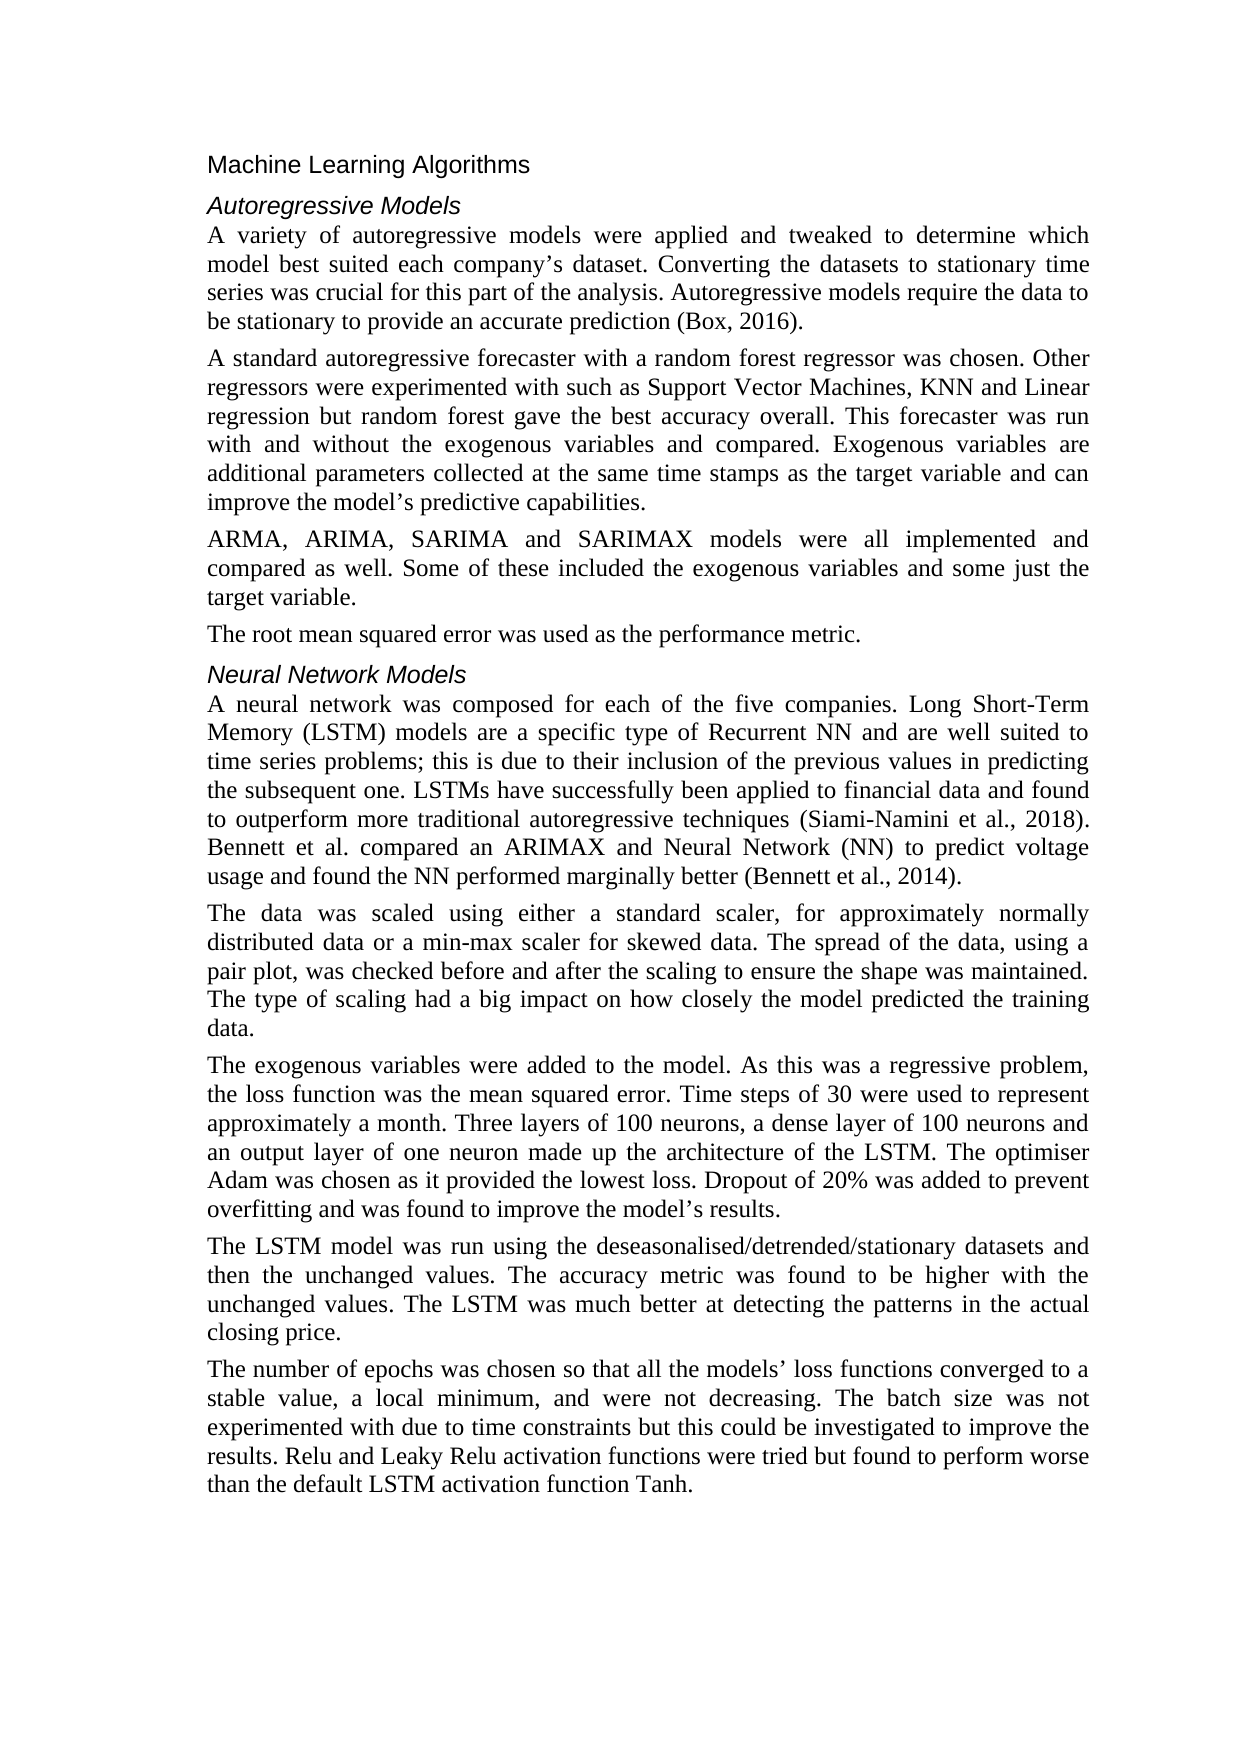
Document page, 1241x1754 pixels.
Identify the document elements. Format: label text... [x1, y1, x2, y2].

subtitle Neural Network Models [207, 660, 1090, 689]
text The number of epochs was chosen so that all the models’ loss functions converged to a stable value, a local minimum, and were not decreasing. The batch size was not experimented with due to time constraints but this could be investigated to improve the results. Relu and Leaky Relu activation functions were tried but found to perform worse than the default LSTM activation function Tanh. [207, 1354, 1090, 1498]
text The data was scaled using either a standard scaler, for approximately normally distributed data or a min-max scaler for skewed data. The spread of the data, using a pair plot, was checked before and after the scaling to ensure the shape was maintained. The type of scaling had a big impact on how closely the model predicted the training data. [207, 898, 1090, 1042]
text A neural network was composed for each of the five companies. Long Short-Term Memory (LSTM) models are a specific type of Recurrent NN and are well suited to time series problems; this is due to their inclusion of the previous values in predicting the subsequent one. LSTMs have successfully been applied to financial data and found to outperform more traditional autoregressive techniques (Siami-Namini et al., 2018). Bennett et al. compared an ARIMAX and Neural Network (NN) to predict voltage usage and found the NN performed marginally better (Bennett et al., 2014). [207, 689, 1090, 890]
subtitle Autoregressive Models [207, 191, 1090, 220]
text The root mean squared error was used as the performance metric. [207, 619, 1090, 647]
text A variety of autoregressive models were applied and tweaked to determine which model best suited each company’s dataset. Converting the datasets to stationary time series was crucial for this part of the analysis. Autoregressive models require the data to be stationary to provide an accurate prediction (Box, 2016). [207, 220, 1090, 335]
subtitle Machine Learning Algorithms [207, 150, 1090, 179]
text The LSTM model was run using the deseasonalised/detrended/stationary datasets and then the unchanged values. The accuracy metric was found to be higher with the unchanged values. The LSTM was much better at detecting the patterns in the actual closing price. [207, 1231, 1090, 1346]
text ARMA, ARIMA, SARIMA and SARIMAX models were all implemented and compared as well. Some of these included the exogenous variables and some just the target variable. [207, 524, 1090, 610]
text A standard autoregressive forecaster with a random forest regressor was chosen. Other regressors were experimented with such as Support Vector Machines, KNN and Linear regression but random forest gave the best accuracy overall. This forecaster was run with and without the exogenous variables and compared. Exogenous variables are additional parameters collected at the same time stamps as the target variable and can improve the model’s predictive capabilities. [207, 343, 1090, 516]
text The exogenous variables were added to the model. As this was a regressive problem, the loss function was the mean squared error. Time steps of 30 were used to represent approximately a month. Three layers of 100 neurons, a dense layer of 100 neurons and an output layer of one neuron made up the architecture of the LSTM. The optimiser Adam was chosen as it provided the lowest loss. Dropout of 20% was added to prevent overfitting and was found to improve the model’s results. [207, 1050, 1090, 1223]
